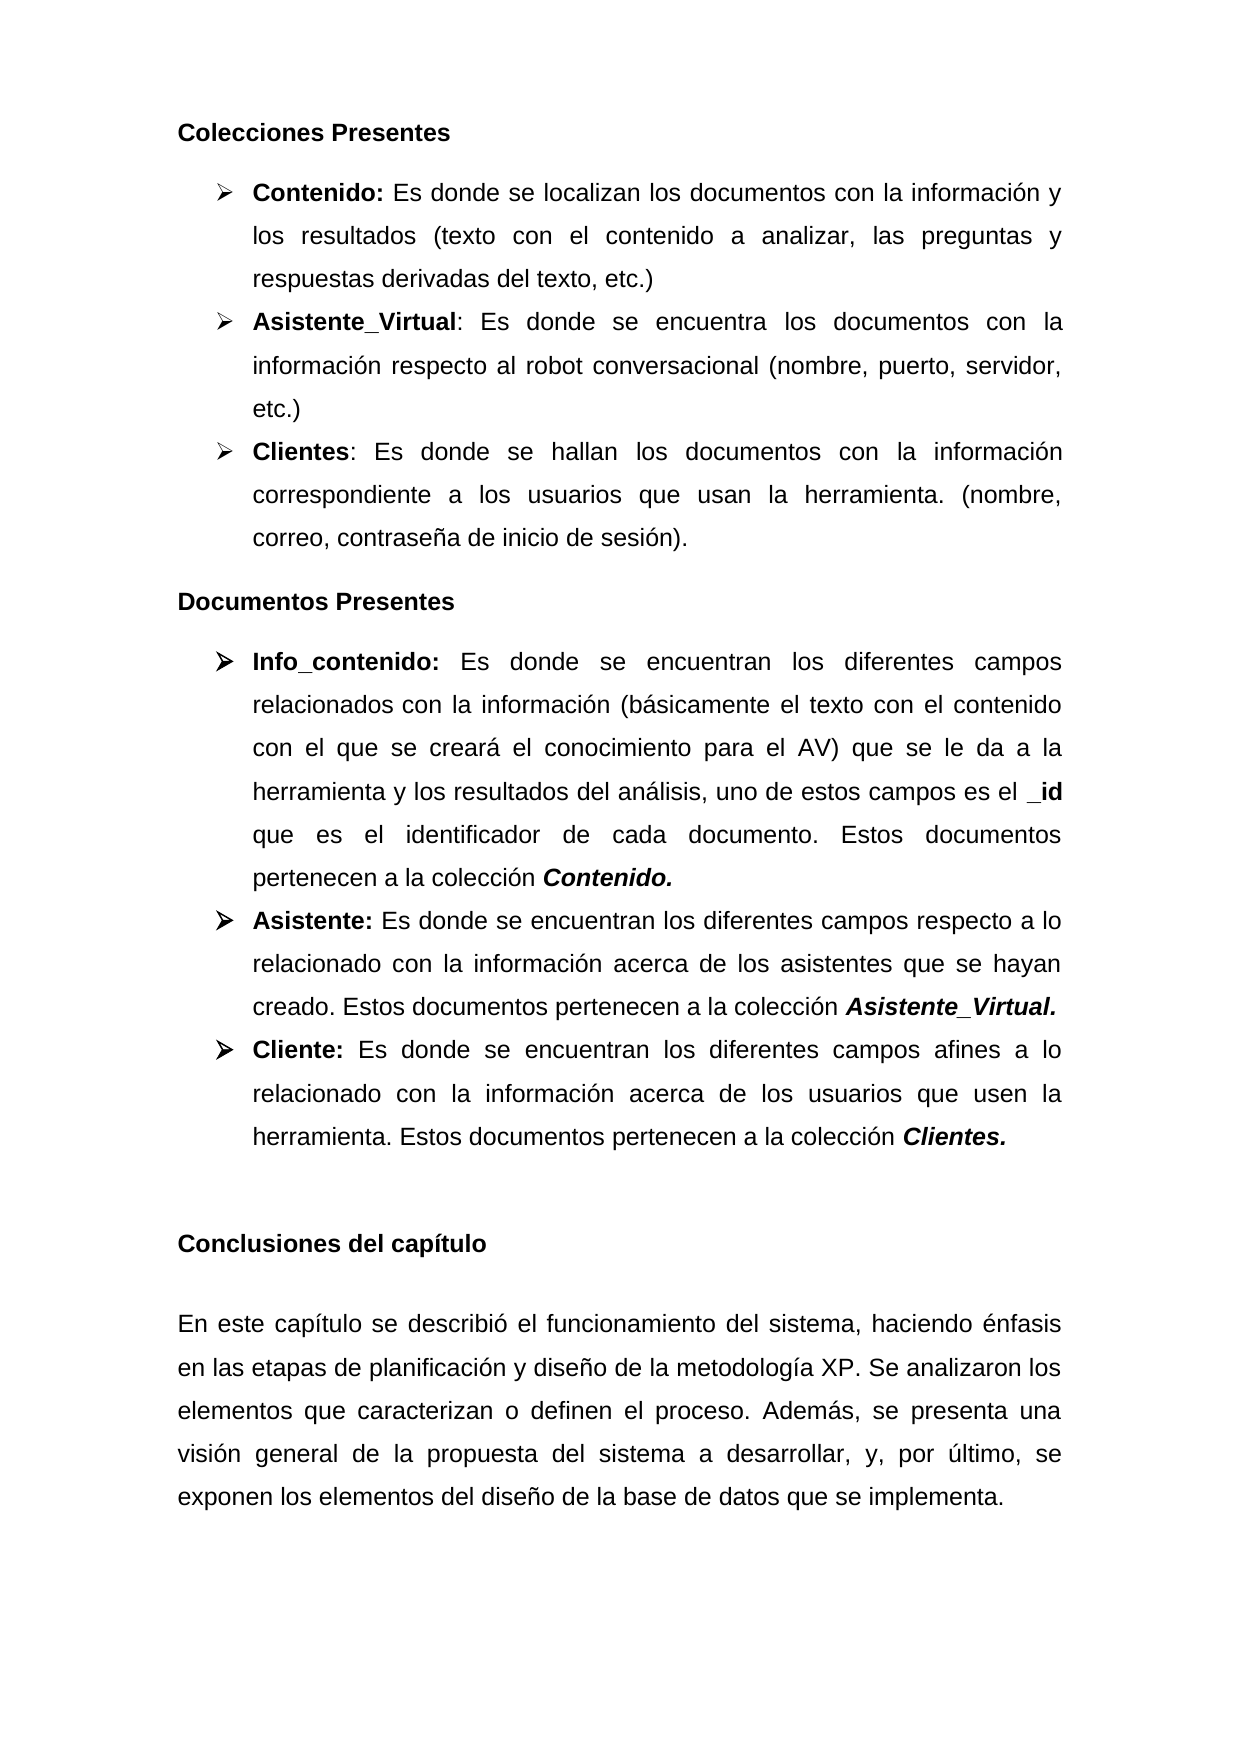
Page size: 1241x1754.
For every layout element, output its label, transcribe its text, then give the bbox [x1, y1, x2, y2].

list Clientes: Es donde se hallan los documentos con la información correspondiente a los usuarios que usan la herramienta. (nombre, correo, contraseña de inicio de sesión). [215, 437, 1063, 552]
list Contenido: Es donde se localizan los documentos con la información y los resultados (texto con el contenido a analizar, las preguntas y respuestas derivadas del texto, etc.) [215, 178, 1063, 293]
text Documentos Presentes [177, 587, 1063, 616]
text En este capítulo se describió el funcionamiento del sistema, haciendo énfasis en las etapas de planificación y diseño de la metodología XP. Se analizaron los elementos que caracterizan o definen el proceso. Además, se presenta una visión general de la propuesta del sistema a desarrollar, y, por último, se exponen los elementos del diseño de la base de datos que se implementa. [177, 1309, 1063, 1511]
subtitle Conclusiones del capítulo [177, 1229, 1063, 1257]
list Info_contenido: Es donde se encuentran los diferentes campos relacionados con la información (básicamente el texto con el contenido con el que se creará el conocimiento para el AV) que se le da a la herramienta y los resultados del análisis, uno de estos campos es el _id que es el identificador de cada documento. Estos documentos pertenecen a la colección Contenido. [215, 647, 1063, 891]
list Asistente: Es donde se encuentran los diferentes campos respecto a lo relacionado con la información acerca de los asistentes que se hayan creado. Estos documentos pertenecen a la colección Asistente_Virtual. [215, 906, 1063, 1021]
text Colecciones Presentes [177, 118, 1063, 147]
list Cliente: Es donde se encuentran los diferentes campos afines a lo relacionado con la información acerca de los usuarios que usen la herramienta. Estos documentos pertenecen a la colección Clientes. [215, 1035, 1063, 1150]
list Asistente_Virtual: Es donde se encuentra los documentos con la información respecto al robot conversacional (nombre, puerto, servidor, etc.) [215, 307, 1063, 422]
